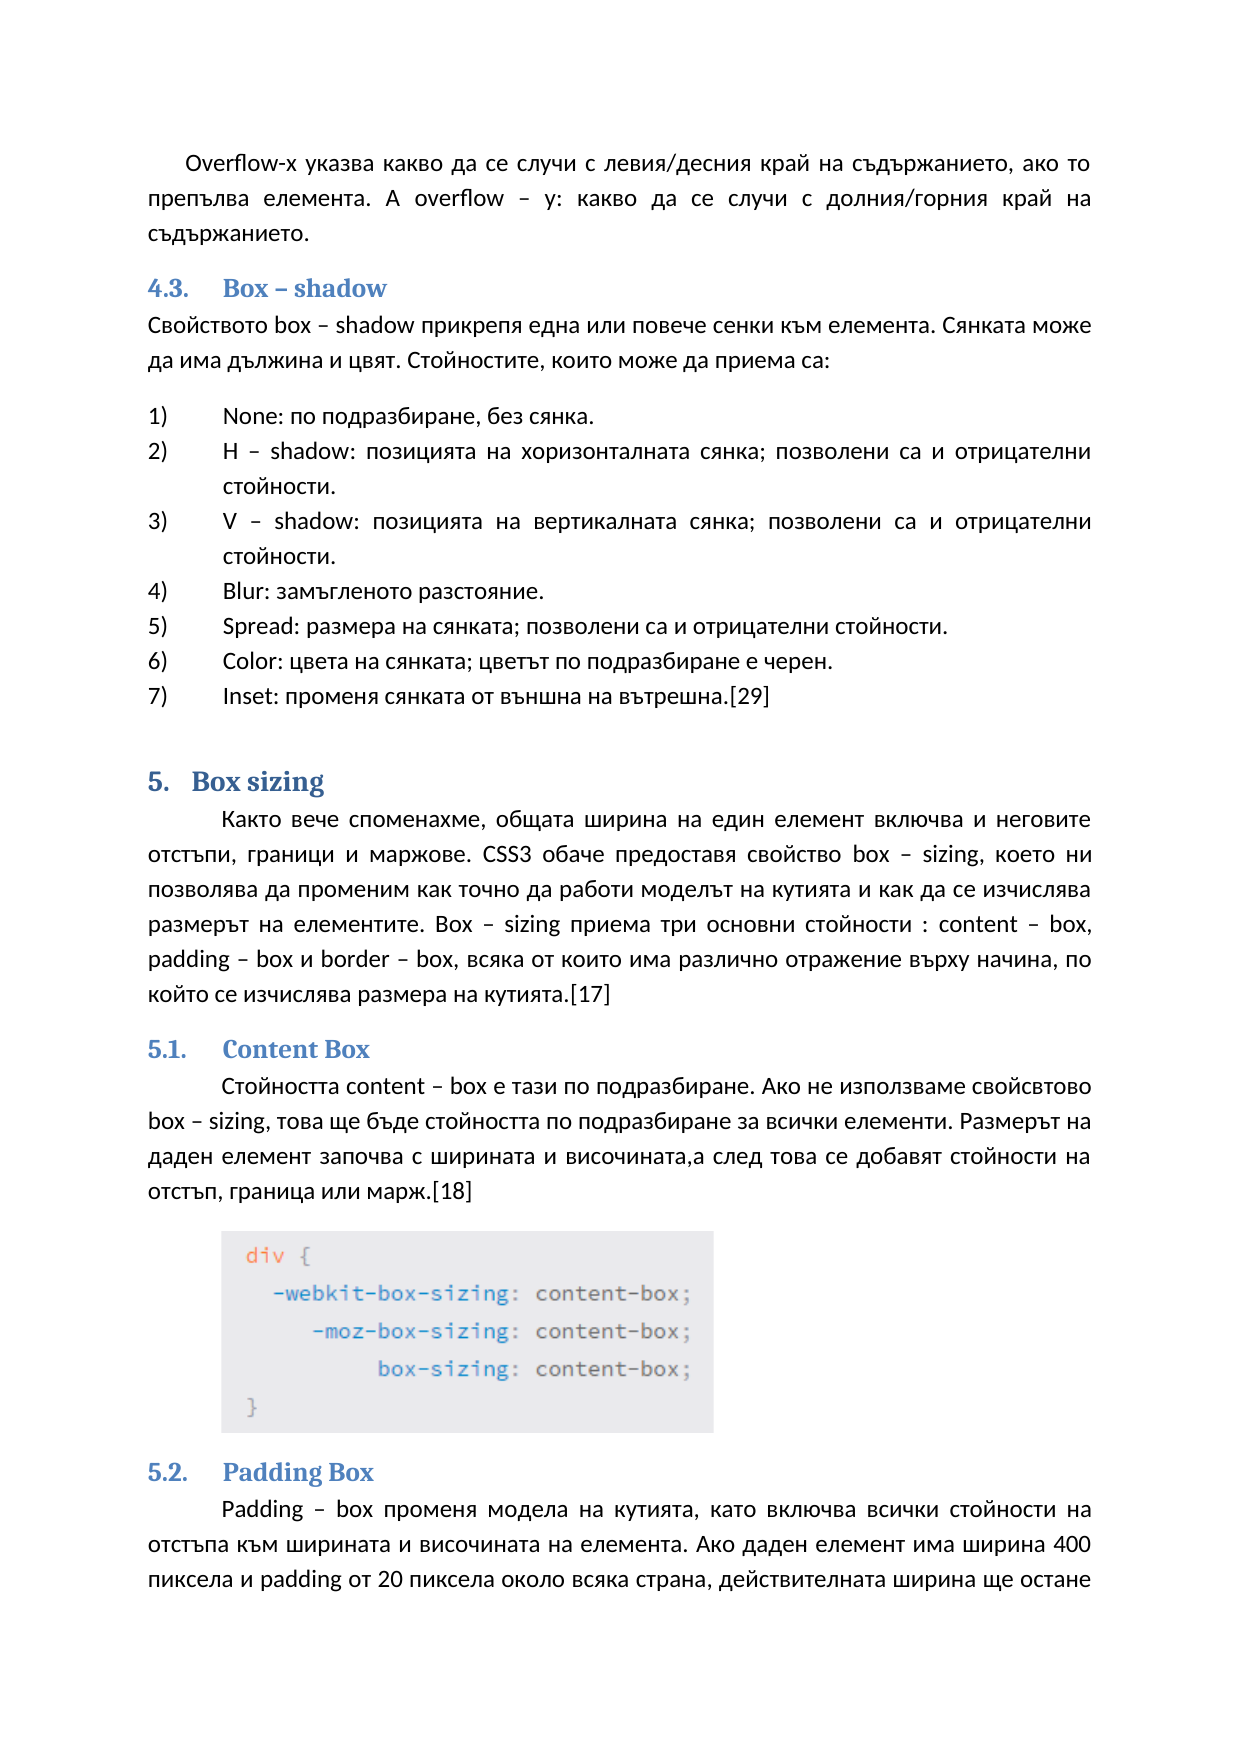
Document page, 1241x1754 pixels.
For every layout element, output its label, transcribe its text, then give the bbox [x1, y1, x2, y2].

subtitle Box sizing [148, 765, 1093, 798]
text Overflow-x указва какво да се случи с левия/десния край на съдържанието, ако то препълва елемента. А overflow – y: какво да се случи с долния/горния край на съдържанието. [148, 148, 1093, 248]
list None: по подразбиране, без сянка. [148, 400, 1093, 431]
list Spread: размера на сянката; позволени са и отрицателни стойности. [148, 610, 1093, 641]
subtitle Padding Box [148, 1457, 1093, 1489]
list V – shadow: позицията на вертикалната сянка; позволени са и отрицателни стойности. [148, 505, 1093, 571]
text Свойството box – shadow прикрепя една или повече сенки към елемента. Сянката може да има дължина и цвят. Стойностите, които може да приема са: [148, 309, 1093, 375]
subtitle Content Box [148, 1034, 1093, 1066]
subtitle Box – shadow [148, 273, 1093, 304]
list Blur: замъгленото разстояние. [148, 575, 1093, 606]
list H – shadow: позицията на хоризонталната сянка; позволени са и отрицателни стойности. [148, 435, 1093, 501]
picture [221, 1231, 714, 1433]
text Както вече споменахме, общата ширина на един елемент включва и неговите отстъпи, граници и маржове. CSS3 обаче предоставя свойство box – sizing, което ни позволява да променим как точно да работи моделът на кутията и как да се изчислява размерът на елементите. Box – sizing приема три основни стойности : content – box, padding – box и border – box, всяка от които има различно отражение върху начина, по който се изчислява размера на кутията.[17] [148, 803, 1093, 1009]
list Inset: променя сянката от външна на вътрешна.[29] [148, 680, 1093, 711]
list Color: цвета на сянката; цветът по подразбиране е черен. [148, 645, 1093, 676]
text Стойността content – box е тази по подразбиране. Ако не използваме свойсвтово box – sizing, това ще бъде стойността по подразбиране за всички елементи. Размерът на даден елемент започва с ширината и височината,а след това се добавят стойности на отстъп, граница или марж.[18] [148, 1070, 1093, 1206]
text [148, 1493, 1093, 1594]
